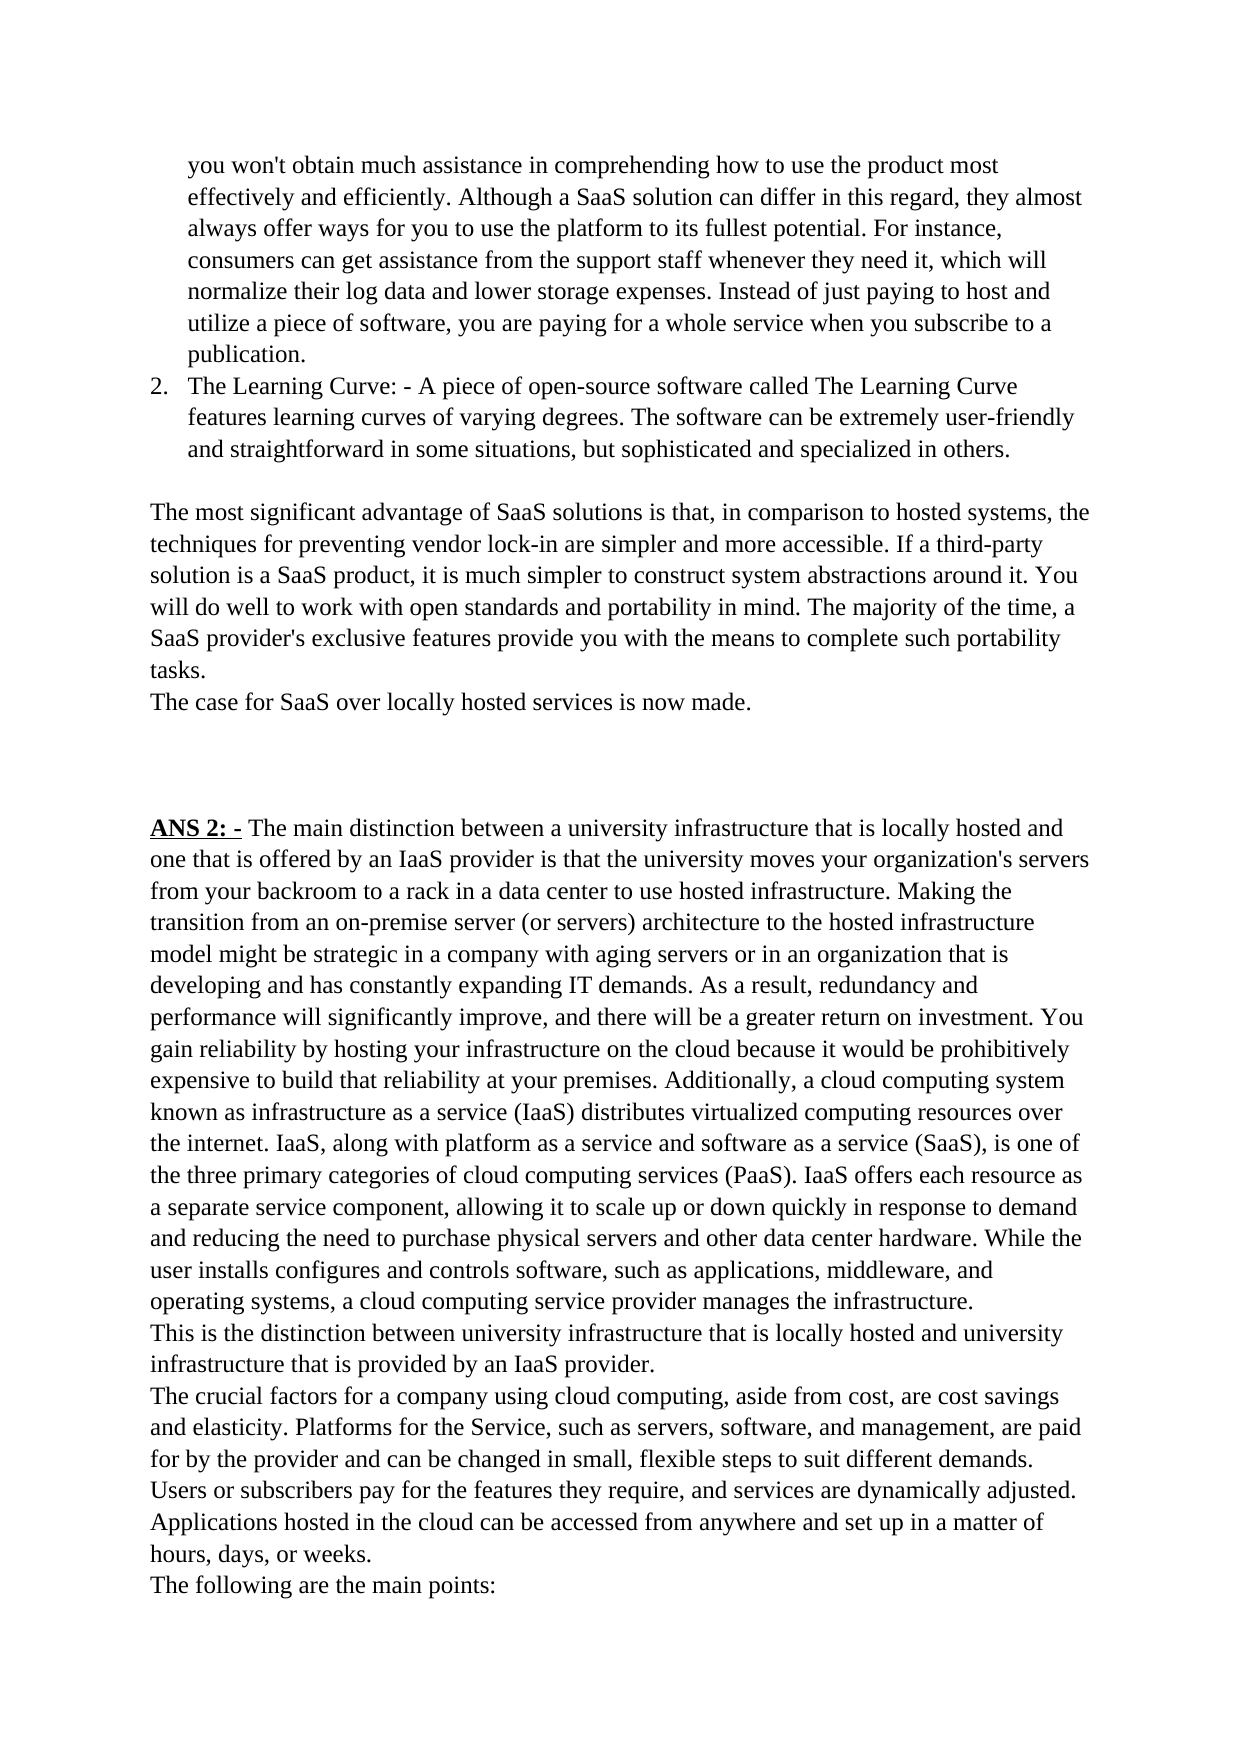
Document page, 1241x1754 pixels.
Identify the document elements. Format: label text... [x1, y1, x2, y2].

text The most significant advantage of SaaS solutions is that, in comparison to hosted systems, the techniques for preventing vendor lock-in are simpler and more accessible. If a third-party solution is a SaaS product, it is much simpler to construct system abstractions around it. You will do well to work with open standards and portability in mind. The majority of the time, a SaaS provider's exclusive features provide you with the means to complete such portability tasks. [150, 497, 1090, 684]
text The following are the main points: [150, 1570, 1090, 1599]
text This is the distinction between university infrastructure that is locally hosted and university infrastructure that is provided by an IaaS provider. [150, 1318, 1090, 1378]
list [150, 150, 1090, 368]
text The case for SaaS over locally hosted services is now made. [150, 687, 1090, 715]
text The crucial factors for a company using cloud computing, aside from cost, are cost savings and elasticity. Platforms for the Service, such as servers, software, and management, are paid for by the provider and can be changed in small, flexible steps to suit different demands. Users or subscribers pay for the features they require, and services are dynamically adjusted. Applications hosted in the cloud can be accessed from anywhere and set up in a matter of hours, days, or weeks. [150, 1381, 1090, 1567]
text ANS 2: - The main distinction between a university infrastructure that is locally hosted and one that is offered by an IaaS provider is that the university moves your organization's servers from your backroom to a rack in a data center to use hosted infrastructure. Making the transition from an on-premise server (or servers) architecture to the hosted infrastructure model might be strategic in a company with aging servers or in an organization that is developing and has constantly expanding IT demands. As a result, redundancy and performance will significantly improve, and there will be a greater return on investment. You gain reliability by hosting your infrastructure on the cloud because it would be prohibitively expensive to build that reliability at your premises. Additionally, a cloud computing system known as infrastructure as a service (IaaS) distributes virtualized computing resources over the internet. IaaS, along with platform as a service and software as a service (SaaS), is one of the three primary categories of cloud computing services (PaaS). IaaS offers each resource as a separate service component, allowing it to scale up or down quickly in response to demand and reducing the need to purchase physical servers and other data center hardware. While the user installs configures and controls software, such as applications, middleware, and operating systems, a cloud computing service provider manages the infrastructure. [150, 813, 1090, 1315]
list The Learning Curve: - A piece of open-source software called The Learning Curve features learning curves of varying degrees. The software can be extremely user-friendly and straightforward in some situations, but sophisticated and specialized in others. [150, 371, 1090, 463]
